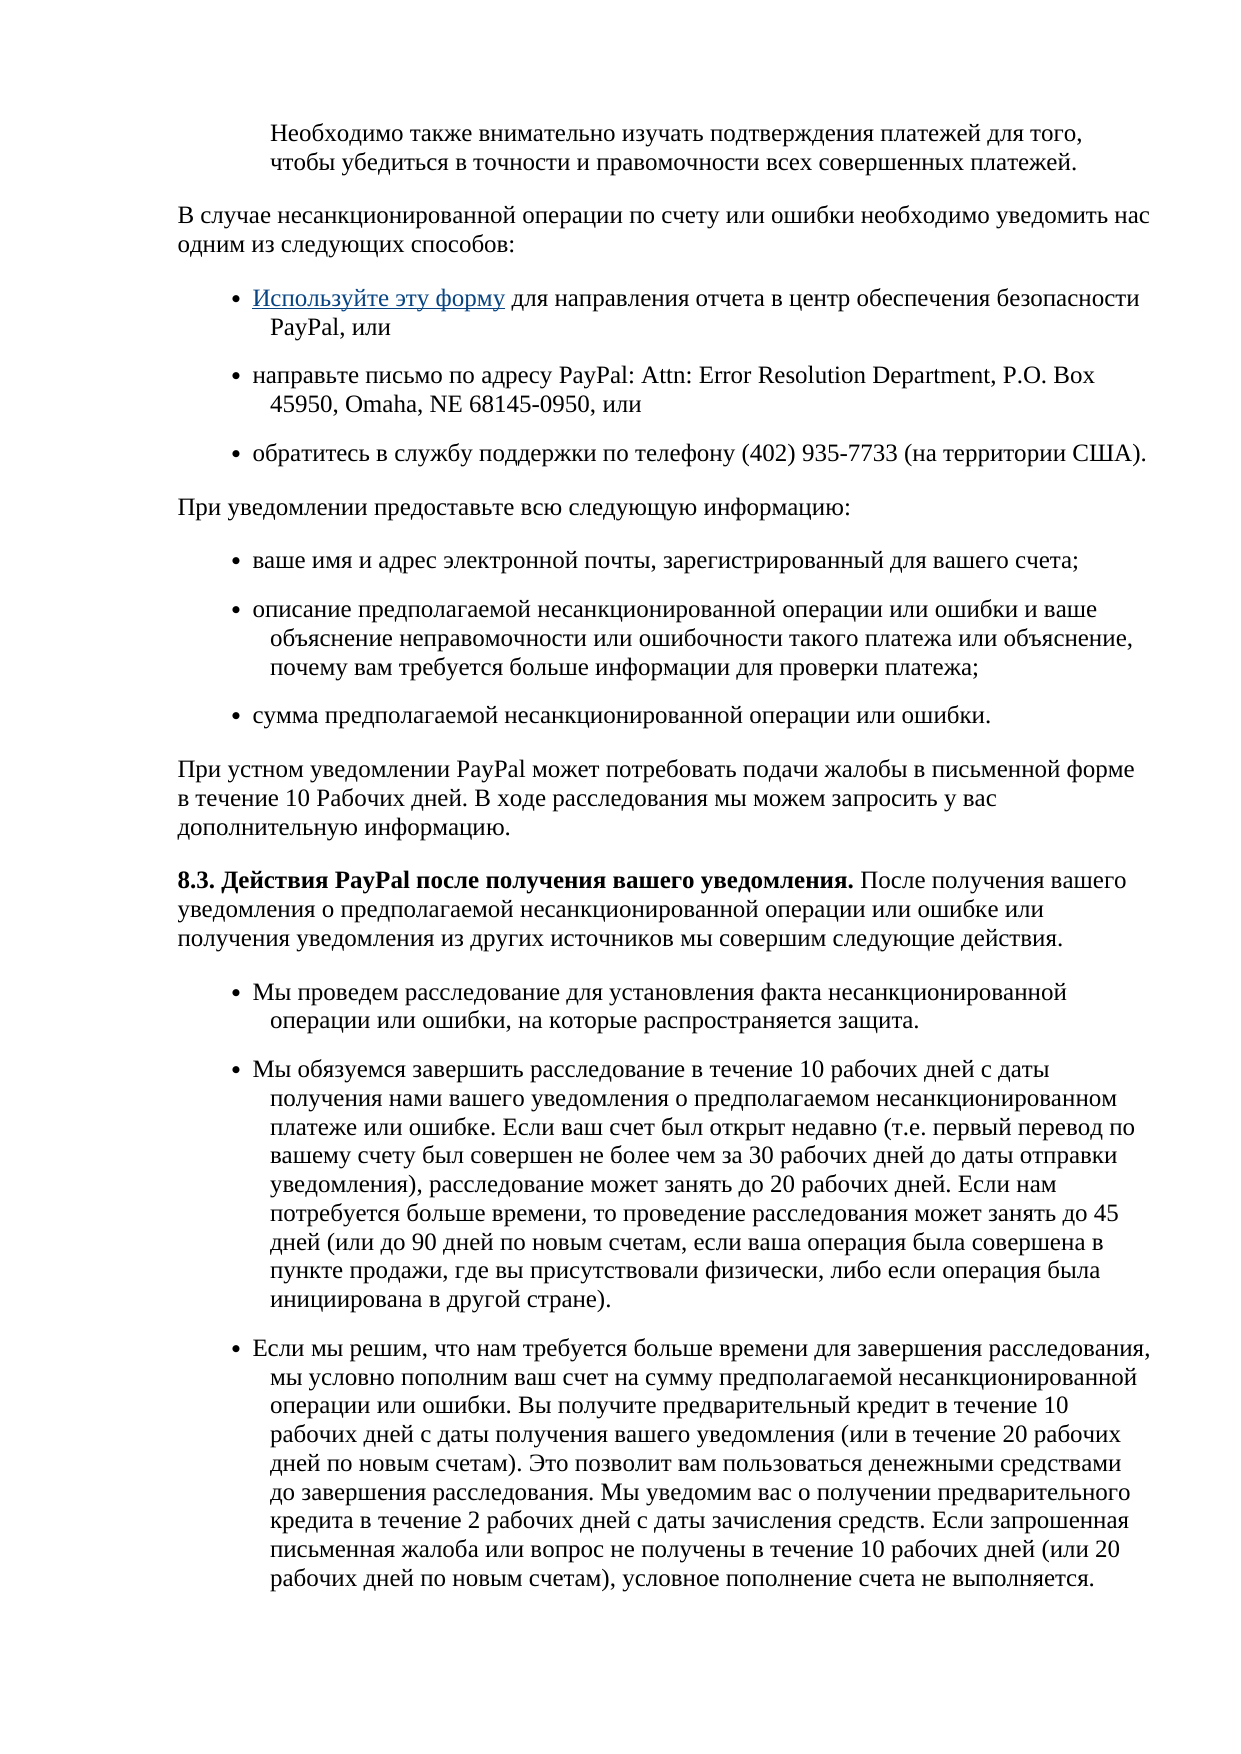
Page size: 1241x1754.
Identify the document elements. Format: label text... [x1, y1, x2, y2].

text 8.3. Действия PayPal после получения вашего уведомления. После получения вашего уведомления о предполагаемой несанкционированной операции или ошибке или получения уведомления из других источников мы совершим следующие действия. [177, 866, 1152, 952]
list Мы обязуемся завершить расследование в течение 10 рабочих дней с даты получения нами вашего уведомления о предполагаемом несанкционированном платеже или ошибке. Если ваш счет был открыт недавно (т.е. первый перевод по вашему счету был совершен не более чем за 30 рабочих дней до даты отправки уведомления), расследование может занять до 20 рабочих дней. Если нам потребуется больше времени, то проведение расследования может занять до 45 дней (или до 90 дней по новым счетам, если ваша операция была совершена в пункте продажи, где вы присутствовали физически, либо если операция была инициирована в другой стране). [232, 1054, 1152, 1313]
text При устном уведомлении PayPal может потребовать подачи жалобы в письменной форме в течение 10 Рабочих дней. В ходе расследования мы можем запросить у вас дополнительную информацию. [177, 754, 1152, 841]
text В случае несанкционированной операции по счету или ошибки необходимо уведомить нас одним из следующих способов: [177, 201, 1152, 258]
text При уведомлении предоставьте всю следующую информацию: [177, 492, 1152, 521]
list направьте письмо по адресу PayPal: Attn: Error Resolution Department, P.O. Box 45950, Omaha, NE 68145-0950, или [232, 361, 1152, 418]
list сумма предполагаемой несанкционированной операции или ошибки. [232, 701, 1152, 729]
list Используйте эту форму для направления отчета в центр обеспечения безопасности PayPal, или [232, 283, 1152, 341]
list ваше имя и адрес электронной почты, зарегистрированный для вашего счета; [232, 546, 1152, 574]
list обратитесь в службу поддержки по телефону (402) 935-7733 (на территории США). [232, 438, 1152, 467]
list Мы проведем расследование для установления факта несанкционированной операции или ошибки, на которые распространяется защита. [232, 977, 1152, 1034]
list Если мы решим, что нам требуется больше времени для завершения расследования, мы условно пополним ваш счет на сумму предполагаемой несанкционированной операции или ошибки. Вы получите предварительный кредит в течение 10 рабочих дней с даты получения вашего уведомления (или в течение 20 рабочих дней по новым счетам). Это позволит вам пользоваться денежными средствами до завершения расследования. Мы уведомим вас о получении предварительного кредита в течение 2 рабочих дней с даты зачисления средств. Если запрошенная письменная жалоба или вопрос не получены в течение 10 рабочих дней (или 20 рабочих дней по новым счетам), условное пополнение счета не выполняется. [232, 1333, 1152, 1592]
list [232, 118, 1152, 176]
list описание предполагаемой несанкционированной операции или ошибки и ваше объяснение неправомочности или ошибочности такого платежа или объяснение, почему вам требуется больше информации для проверки платежа; [232, 594, 1152, 681]
